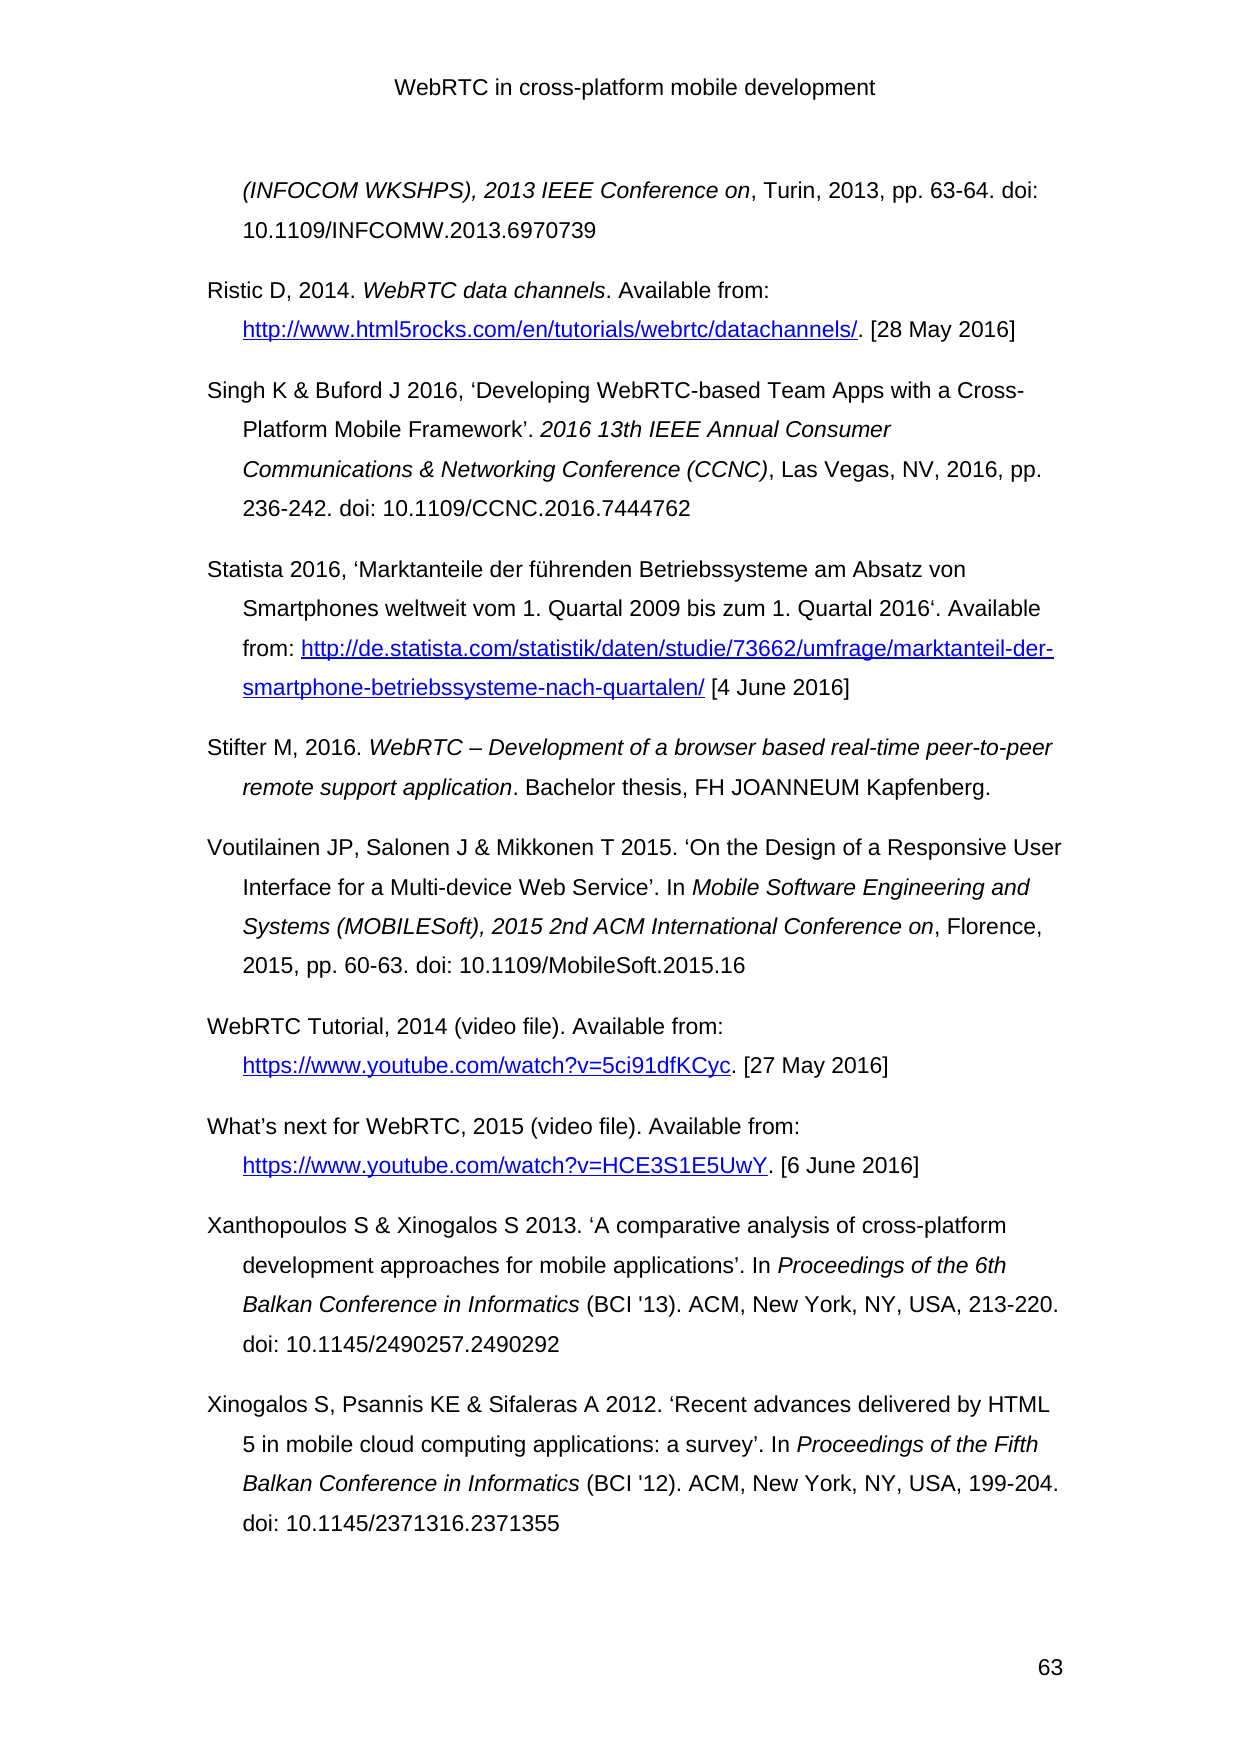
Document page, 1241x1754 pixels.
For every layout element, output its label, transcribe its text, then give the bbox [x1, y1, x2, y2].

text WebRTC Tutorial, 2014 (video file). Available from: https://www.youtube.com/watch?v=5ci91dfKCyc. [27 May 2016] [207, 1013, 1063, 1079]
text What’s next for WebRTC, 2015 (video file). Available from: https://www.youtube.com/watch?v=HCE3S1E5UwY. [6 June 2016] [207, 1113, 1063, 1178]
text Stifter M, 2016. WebRTC – Development of a browser based real-time peer-to-peer remote support application. Bachelor thesis, FH JOANNEUM Kapfenberg. [207, 734, 1063, 800]
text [207, 177, 1063, 243]
text Voutilainen JP, Salonen J & Mikkonen T 2015. ‘On the Design of a Responsive User Interface for a Multi-device Web Service’. In Mobile Software Engineering and Systems (MOBILESoft), 2015 2nd ACM International Conference on, Florence, 2015, pp. 60-63. doi: 10.1109/MobileSoft.2015.16 [207, 834, 1063, 979]
text Xanthopoulos S & Xinogalos S 2013. ‘A comparative analysis of cross-platform development approaches for mobile applications’. In Proceedings of the 6th Balkan Conference in Informatics (BCI '13). ACM, New York, NY, USA, 213-220. doi: 10.1145/2490257.2490292 [207, 1212, 1063, 1357]
text Xinogalos S, Psannis KE & Sifaleras A 2012. ‘Recent advances delivered by HTML 5 in mobile cloud computing applications: a survey’. In Proceedings of the Fifth Balkan Conference in Informatics (BCI '12). ACM, New York, NY, USA, 199-204. doi: 10.1145/2371316.2371355 [207, 1391, 1063, 1536]
text Ristic D, 2014. WebRTC data channels. Available from: http://www.html5rocks.com/en/tutorials/webrtc/datachannels/. [28 May 2016] [207, 277, 1063, 343]
text Statista 2016, ‘Marktanteile der führenden Betriebssysteme am Absatz von Smartphones weltweit vom 1. Quartal 2009 bis zum 1. Quartal 2016‘. Available from: http://de.statista.com/statistik/daten/studie/73662/umfrage/marktanteil-der-smartphone-betriebssysteme-nach-quartalen/ [4 June 2016] [207, 556, 1063, 700]
text Singh K & Buford J 2016, ‘Developing WebRTC-based Team Apps with a Cross-Platform Mobile Framework’. 2016 13th IEEE Annual Consumer Communications & Networking Conference (CCNC), Las Vegas, NV, 2016, pp. 236-242. doi: 10.1109/CCNC.2016.7444762 [207, 377, 1063, 522]
